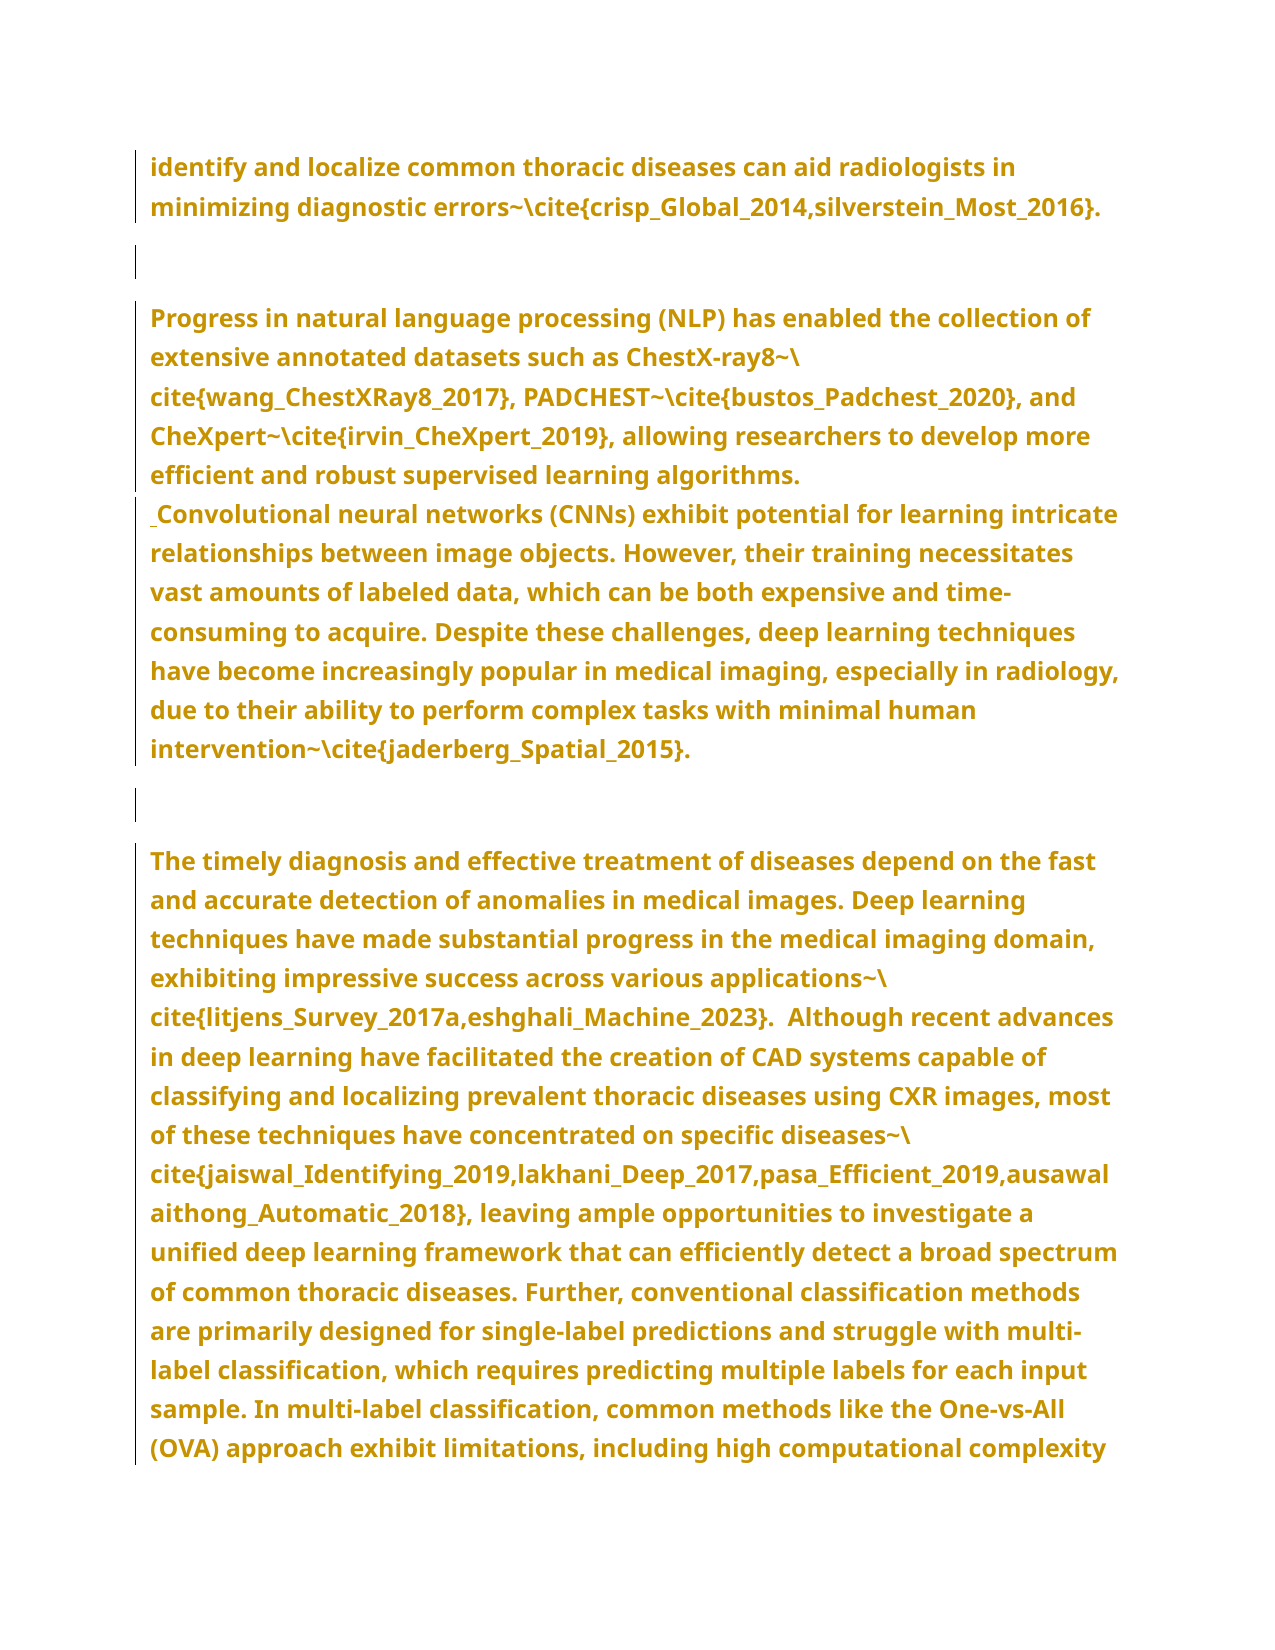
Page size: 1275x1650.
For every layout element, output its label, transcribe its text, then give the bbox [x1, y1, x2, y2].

text Convolutional neural networks (CNNs) exhibit potential for learning intricate relationships between image objects. However, their training necessitates vast amounts of labeled data, which can be both expensive and time-consuming to acquire. Despite these challenges, deep learning techniques have become increasingly popular in medical imaging, especially in radiology, due to their ability to perform complex tasks with minimal human intervention~\cite{jaderberg_Spatial_2015}. [150, 497, 1125, 766]
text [150, 843, 1125, 1465]
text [150, 150, 1125, 223]
text Progress in natural language processing (NLP) has enabled the collection of extensive annotated datasets such as ChestX-ray8~\cite{wang_ChestXRay8_2017}, PADCHEST~\cite{bustos_Padchest_2020}, and CheXpert~\cite{irvin_CheXpert_2019}, allowing researchers to develop more efficient and robust supervised learning algorithms. [150, 301, 1125, 492]
